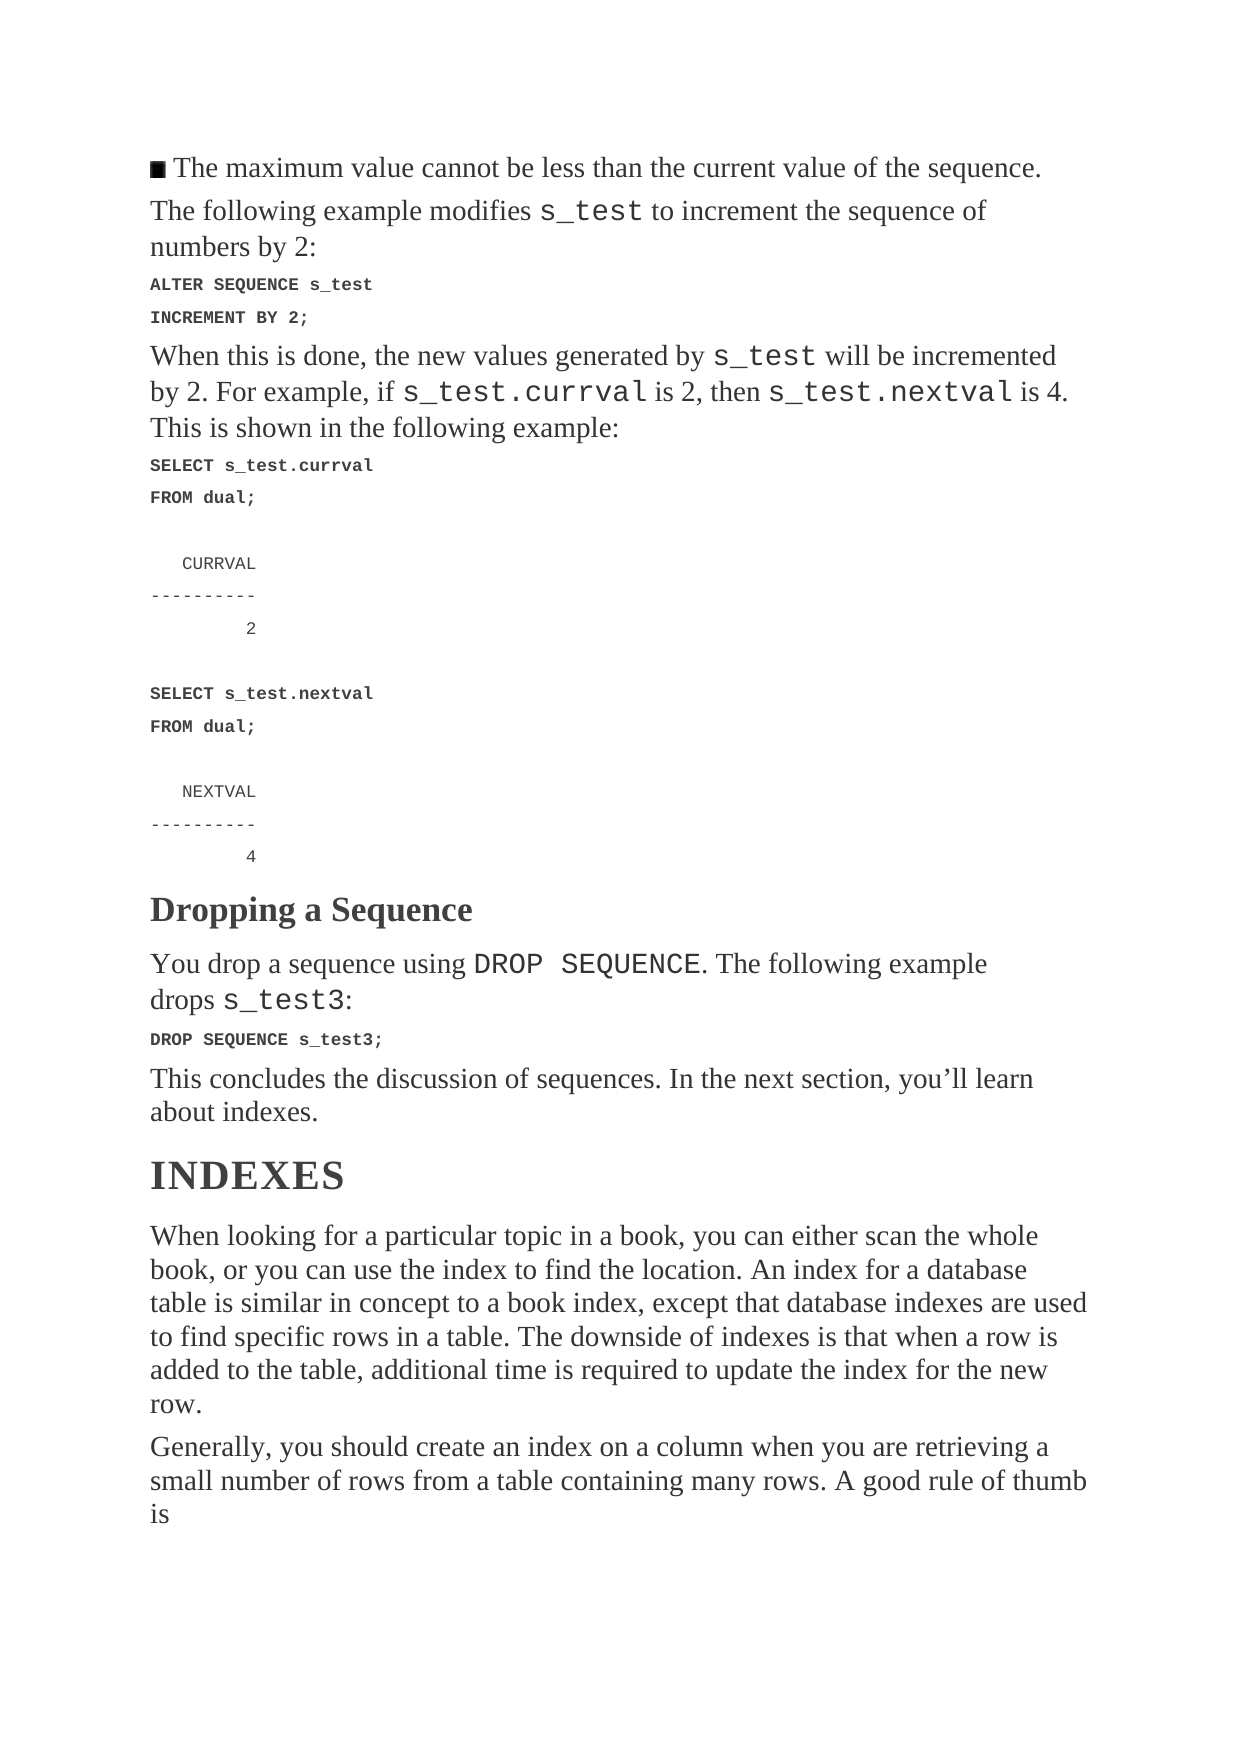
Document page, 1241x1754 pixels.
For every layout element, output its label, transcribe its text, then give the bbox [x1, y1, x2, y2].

picture [150, 161, 166, 178]
text This concludes the discussion of sequences. In the next section, you’ll learn about indexes. [150, 1061, 1090, 1128]
text ---------- [150, 815, 1090, 835]
text Dropping a Sequence [150, 888, 1090, 929]
text FROM dual; [150, 717, 1090, 737]
text When this is done, the new values generated by s_test will be incremented by 2. For example, if s_test.currval is 2, then s_test.nextval is 4. This is shown in the following example: [150, 338, 1090, 444]
text INCREMENT BY 2; [150, 308, 1090, 328]
text ---------- [150, 587, 1090, 607]
text SELECT s_test.currval [150, 456, 1090, 477]
text The maximum value cannot be less than the current value of the sequence. [150, 150, 1090, 183]
text You drop a sequence using DROP SEQUENCE. The following example drops s_test3: [150, 946, 1090, 1018]
text FROM dual; [150, 489, 1090, 509]
text 4 [150, 848, 1090, 868]
text NEXTVAL [150, 782, 1090, 803]
text CURRVAL [150, 554, 1090, 574]
text INDEXES [150, 1150, 1090, 1198]
text When looking for a particular topic in a book, you can either scan the whole book, or you can use the index to find the location. An index for a database table is similar in concept to a book index, except that database indexes are used to find specific rows in a table. The downside of indexes is that when a row is added to the table, additional time is required to update the index for the new row. [150, 1218, 1090, 1419]
text DROP SEQUENCE s_test3; [150, 1031, 1090, 1051]
text The following example modifies s_test to increment the sequence of numbers by 2: [150, 193, 1090, 263]
text 2 [150, 619, 1090, 639]
text SELECT s_test.nextval [150, 685, 1090, 705]
text ALTER SEQUENCE s_test [150, 276, 1090, 296]
text Generally, you should create an index on a column when you are retrieving a small number of rows from a table containing many rows. A good rule of thumb is [150, 1429, 1090, 1530]
